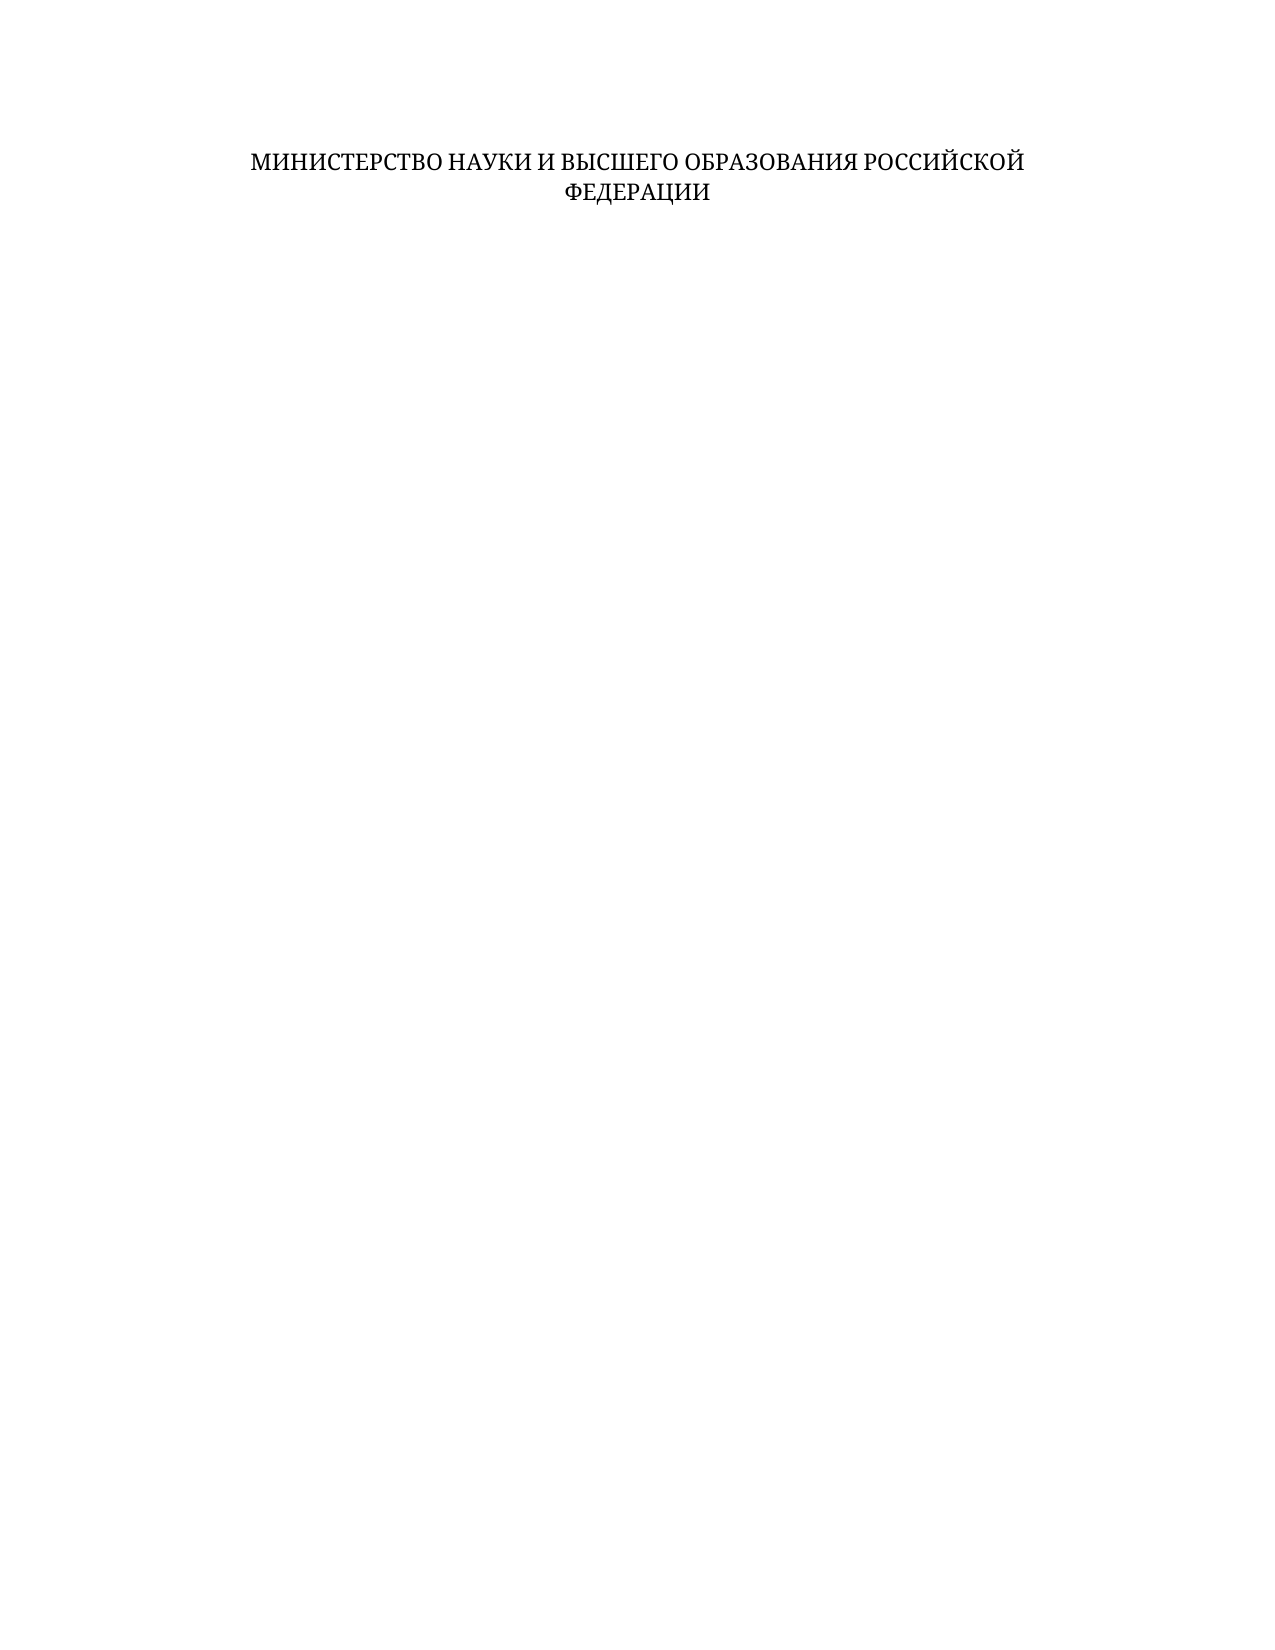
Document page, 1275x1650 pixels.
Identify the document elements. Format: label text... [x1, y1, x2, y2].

text МИНИСТЕРСТВО НАУКИ И ВЫСШЕГО ОБРАЗОВАНИЯ РОССИЙСКОЙ ФЕДЕРАЦИИ [187, 150, 1087, 207]
